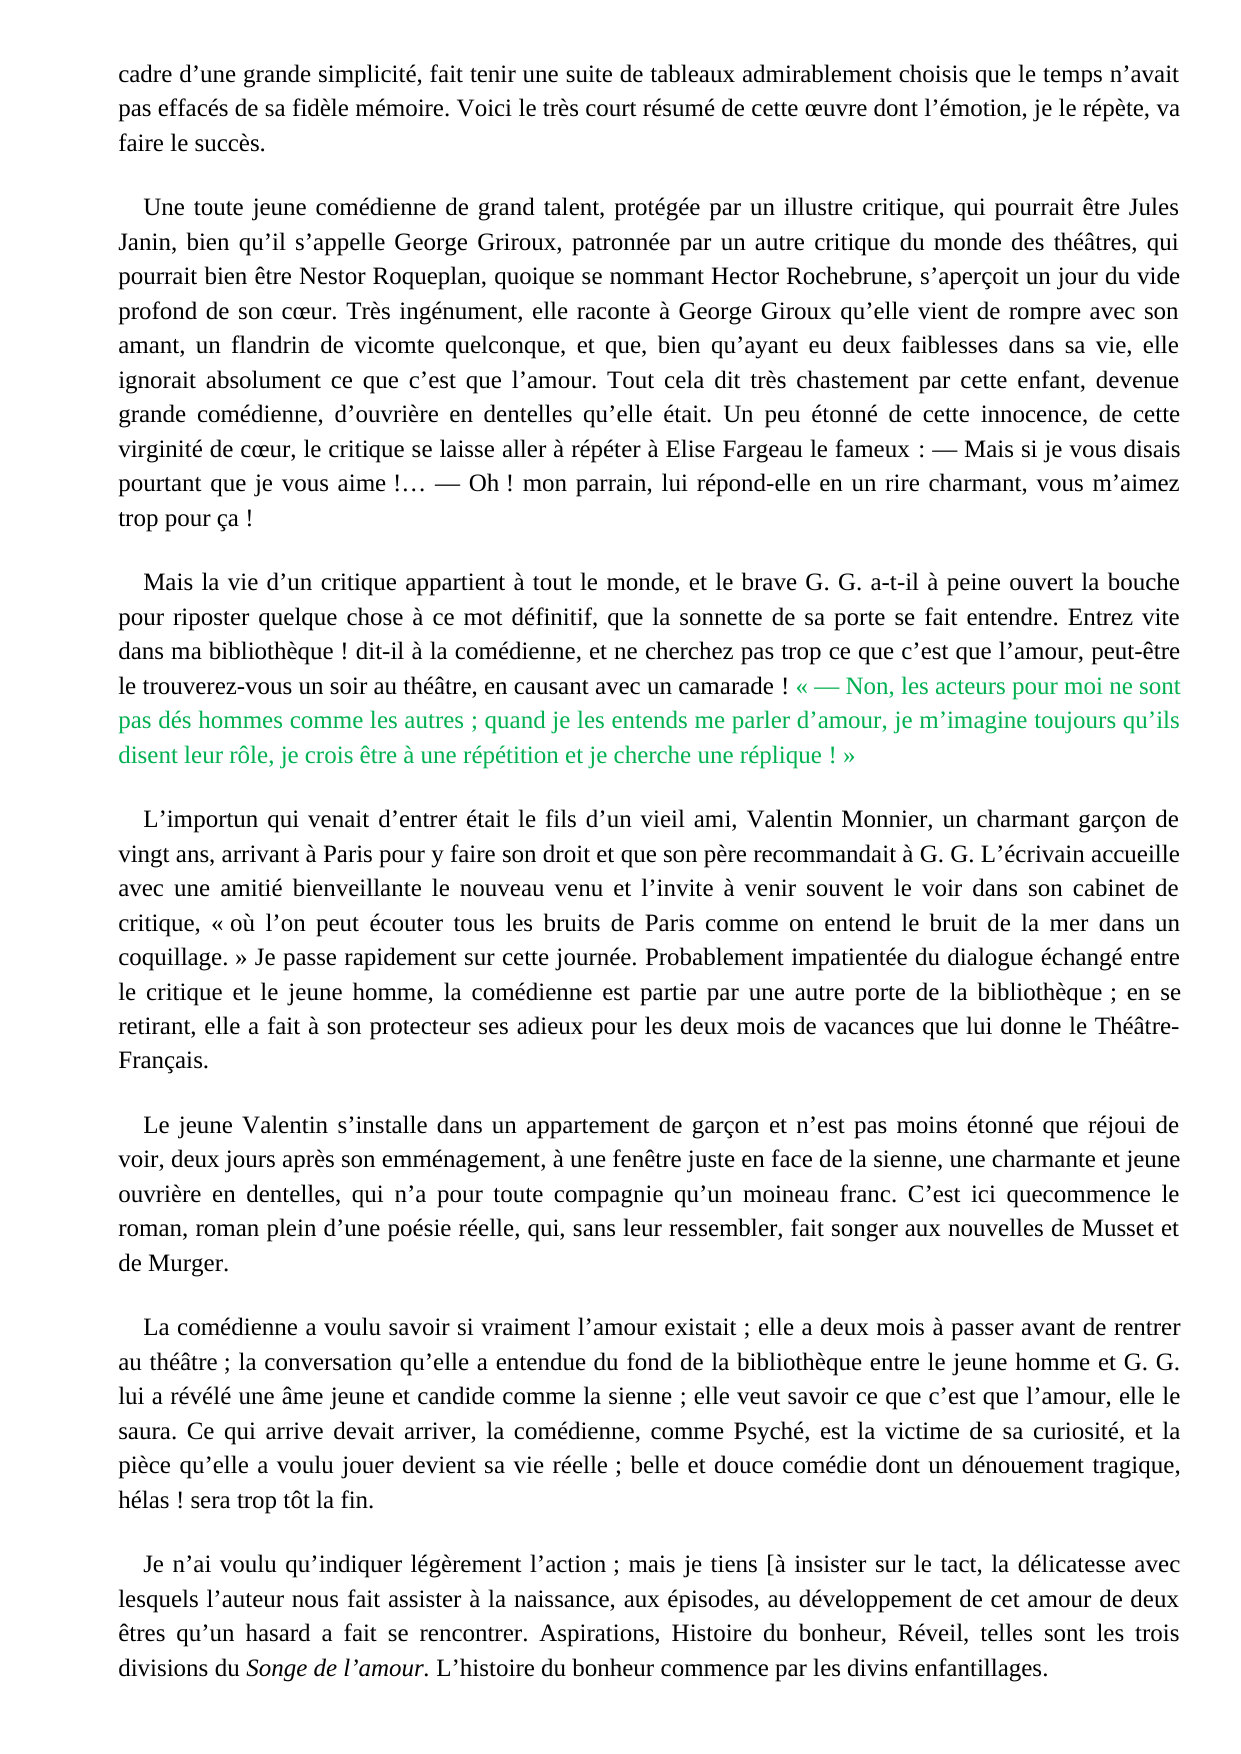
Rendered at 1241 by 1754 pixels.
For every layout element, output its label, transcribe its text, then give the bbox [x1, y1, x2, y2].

text Une toute jeune comédienne de grand talent, protégée par un illustre critique, qui pourrait être Jules Janin, bien qu’il s’appelle George Griroux, patronnée par un autre critique du monde des théâtres, qui pourrait bien être Nestor Roqueplan, quoique se nommant Hector Rochebrune, s’aperçoit un jour du vide profond de son cœur. Très ingénument, elle raconte à George Giroux qu’elle vient de rompre avec son amant, un flandrin de vicomte quelconque, et que, bien qu’ayant eu deux faiblesses dans sa vie, elle ignorait absolument ce que c’est que l’amour. Tout cela dit très chastement par cette enfant, devenue grande comédienne, d’ouvrière en dentelles qu’elle était. Un peu étonné de cette innocence, de cette virginité de cœur, le critique se laisse aller à répéter à Elise Fargeau le fameux : — Mais si je vous disais pourtant que je vous aime !… — Oh ! mon parrain, lui répond-elle en un rire charmant, vous m’aimez trop pour ça ! [118, 192, 1181, 532]
text Je n’ai voulu qu’indiquer légèrement l’action ; mais je tiens [à insister sur le tact, la délicatesse avec lesquels l’auteur nous fait assister à la naissance, aux épisodes, au développement de cet amour de deux êtres qu’un hasard a fait se rencontrer. Aspirations, Histoire du bonheur, Réveil, telles sont les trois divisions du Songe de l’amour. L’histoire du bonheur commence par les divins enfantillages. [118, 1549, 1181, 1681]
text Le jeune Valentin s’installe dans un appartement de garçon et n’est pas moins étonné que réjoui de voir, deux jours après son emménagement, à une fenêtre juste en face de la sienne, une charmante et jeune ouvrière en dentelles, qui n’a pour toute compagnie qu’un moineau franc. C’est ici quecommence le roman, roman plein d’une poésie réelle, qui, sans leur ressembler, fait songer aux nouvelles de Musset et de Murger. [118, 1110, 1181, 1277]
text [118, 59, 1181, 157]
text L’importun qui venait d’entrer était le fils d’un vieil ami, Valentin Monnier, un charmant garçon de vingt ans, arrivant à Paris pour y faire son droit et que son père recommandait à G. G. L’écrivain accueille avec une amitié bienveillante le nouveau venu et l’invite à venir souvent le voir dans son cabinet de critique, « où l’on peut écouter tous les bruits de Paris comme on entend le bruit de la mer dans un coquillage. » Je passe rapidement sur cette journée. Probablement impatientée du dialogue échangé entre le critique et le jeune homme, la comédienne est partie par une autre porte de la bibliothèque ; en se retirant, elle a fait à son protecteur ses adieux pour les deux mois de vacances que lui donne le Théâtre-Français. [118, 804, 1181, 1074]
text Mais la vie d’un critique appartient à tout le monde, et le brave G. G. a-t-il à peine ouvert la bouche pour riposter quelque chose à ce mot définitif, que la sonnette de sa porte se fait entendre. Entrez vite dans ma bibliothèque ! dit-il à la comédienne, et ne cherchez pas trop ce que c’est que l’amour, peut-être le trouverez-vous un soir au théâtre, en causant avec un camarade ! « — Non, les acteurs pour moi ne sont pas dés hommes comme les autres ; quand je les entends me parler d’amour, je m’imagine toujours qu’ils disent leur rôle, je crois être à une répétition et je cherche une réplique ! » [118, 567, 1181, 768]
text La comédienne a voulu savoir si vraiment l’amour existait ; elle a deux mois à passer avant de rentrer au théâtre ; la conversation qu’elle a entendue du fond de la bibliothèque entre le jeune homme et G. G. lui a révélé une âme jeune et candide comme la sienne ; elle veut savoir ce que c’est que l’amour, elle le saura. Ce qui arrive devait arriver, la comédienne, comme Psyché, est la victime de sa curiosité, et la pièce qu’elle a voulu jouer devient sa vie réelle ; belle et douce comédie dont un dénouement tragique, hélas ! sera trop tôt la fin. [118, 1312, 1181, 1513]
